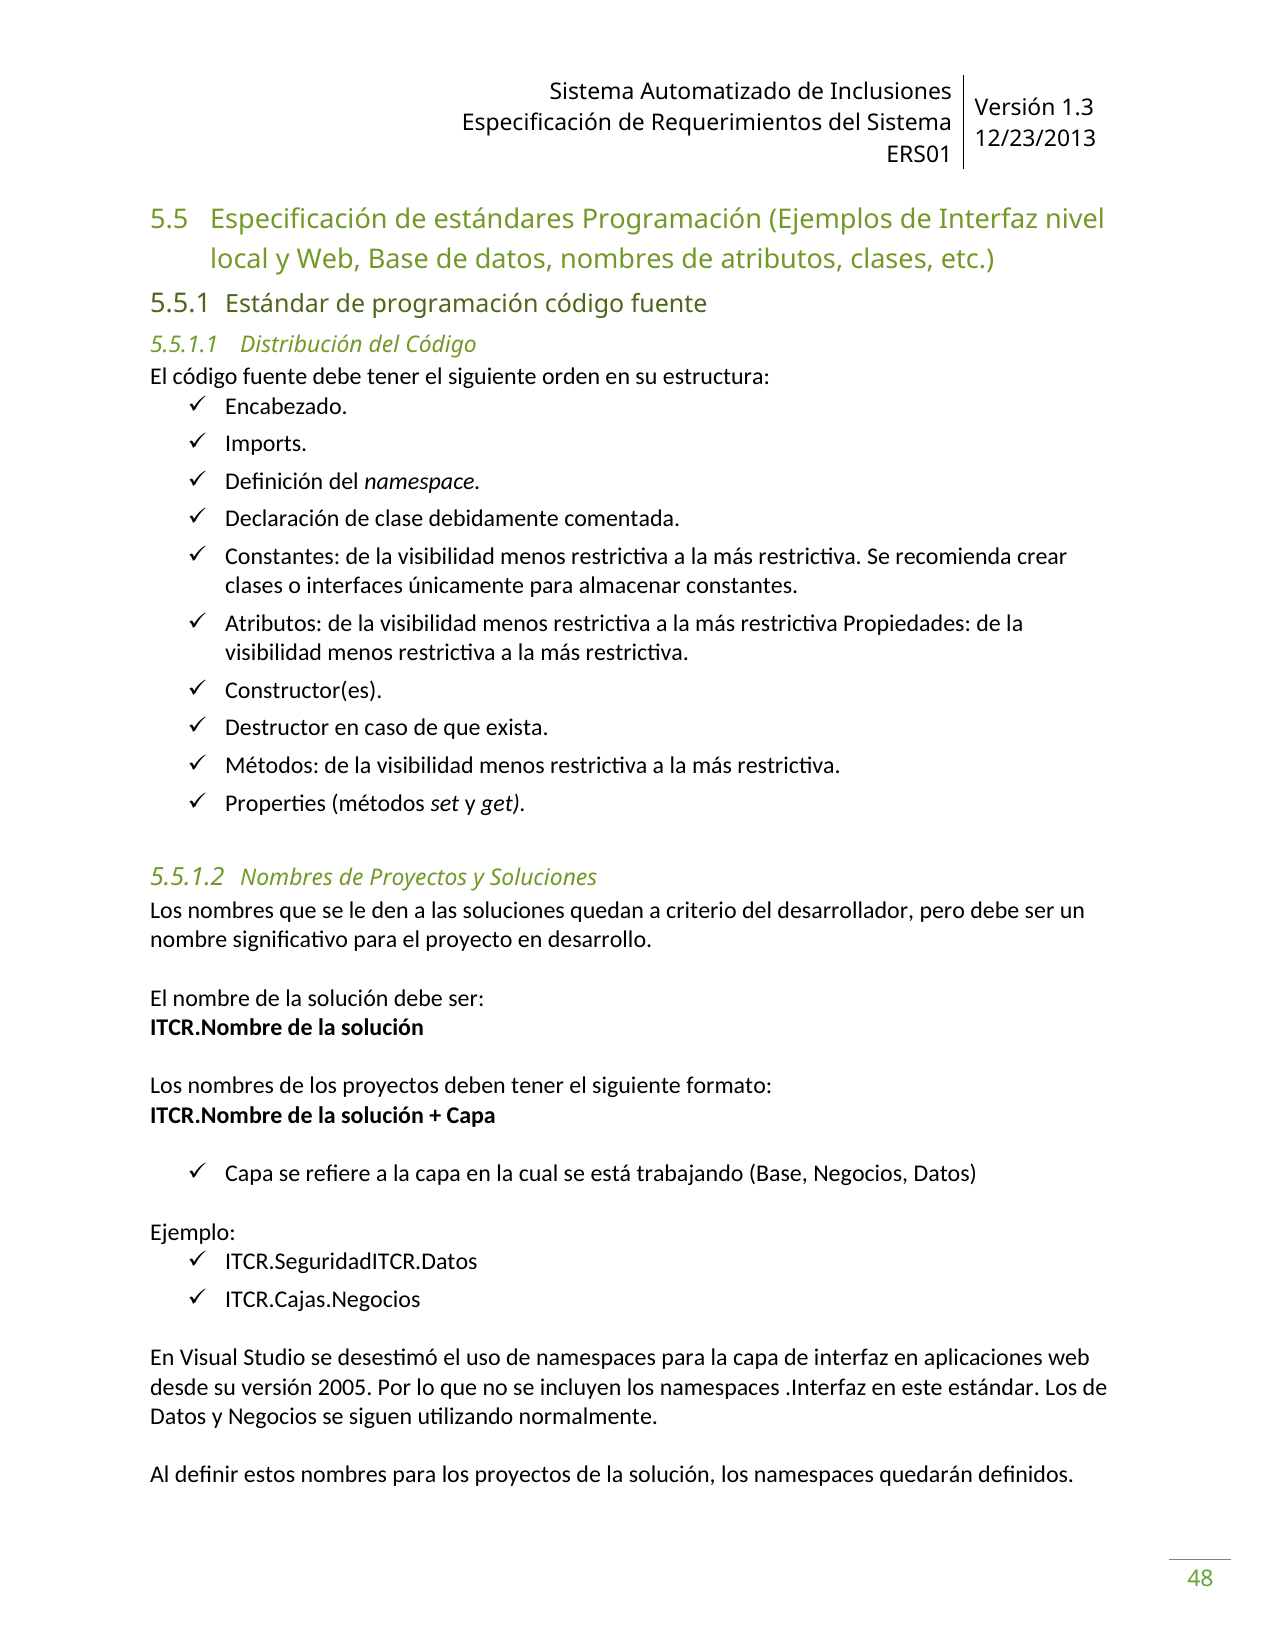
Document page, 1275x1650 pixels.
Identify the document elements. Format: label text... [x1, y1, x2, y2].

list ITCR.SeguridadITCR.Datos [187, 1246, 1125, 1276]
text El nombre de la solución debe ser: [150, 983, 1125, 1012]
text Al definir estos nombres para los proyectos de la solución, los namespaces quedarán definidos. [150, 1459, 1125, 1489]
text Ejemplo: [150, 1217, 1125, 1246]
text Los nombres que se le den a las soluciones quedan a criterio del desarrollador, pero debe ser un nombre significativo para el proyecto en desarrollo. [150, 895, 1125, 953]
list ITCR.Cajas.Negocios [187, 1284, 1125, 1313]
text Los nombres de los proyectos deben tener el siguiente formato: [150, 1071, 1125, 1100]
subtitle Nombres de Proyectos y Soluciones [150, 858, 1125, 892]
text ITCR.Nombre de la solución [150, 1012, 1125, 1041]
list Capa se refiere a la capa en la cual se está trabajando (Base, Negocios, Datos) [187, 1158, 1125, 1188]
text ITCR.Nombre de la solución + Capa [150, 1100, 1125, 1129]
text En Visual Studio se desestimó el uso de namespaces para la capa de interfaz en aplicaciones web desde su versión 2005. Por lo que no se incluyen los namespaces .Interfaz en este estándar. Los de Datos y Negocios se siguen utilizando normalmente. [150, 1342, 1125, 1430]
